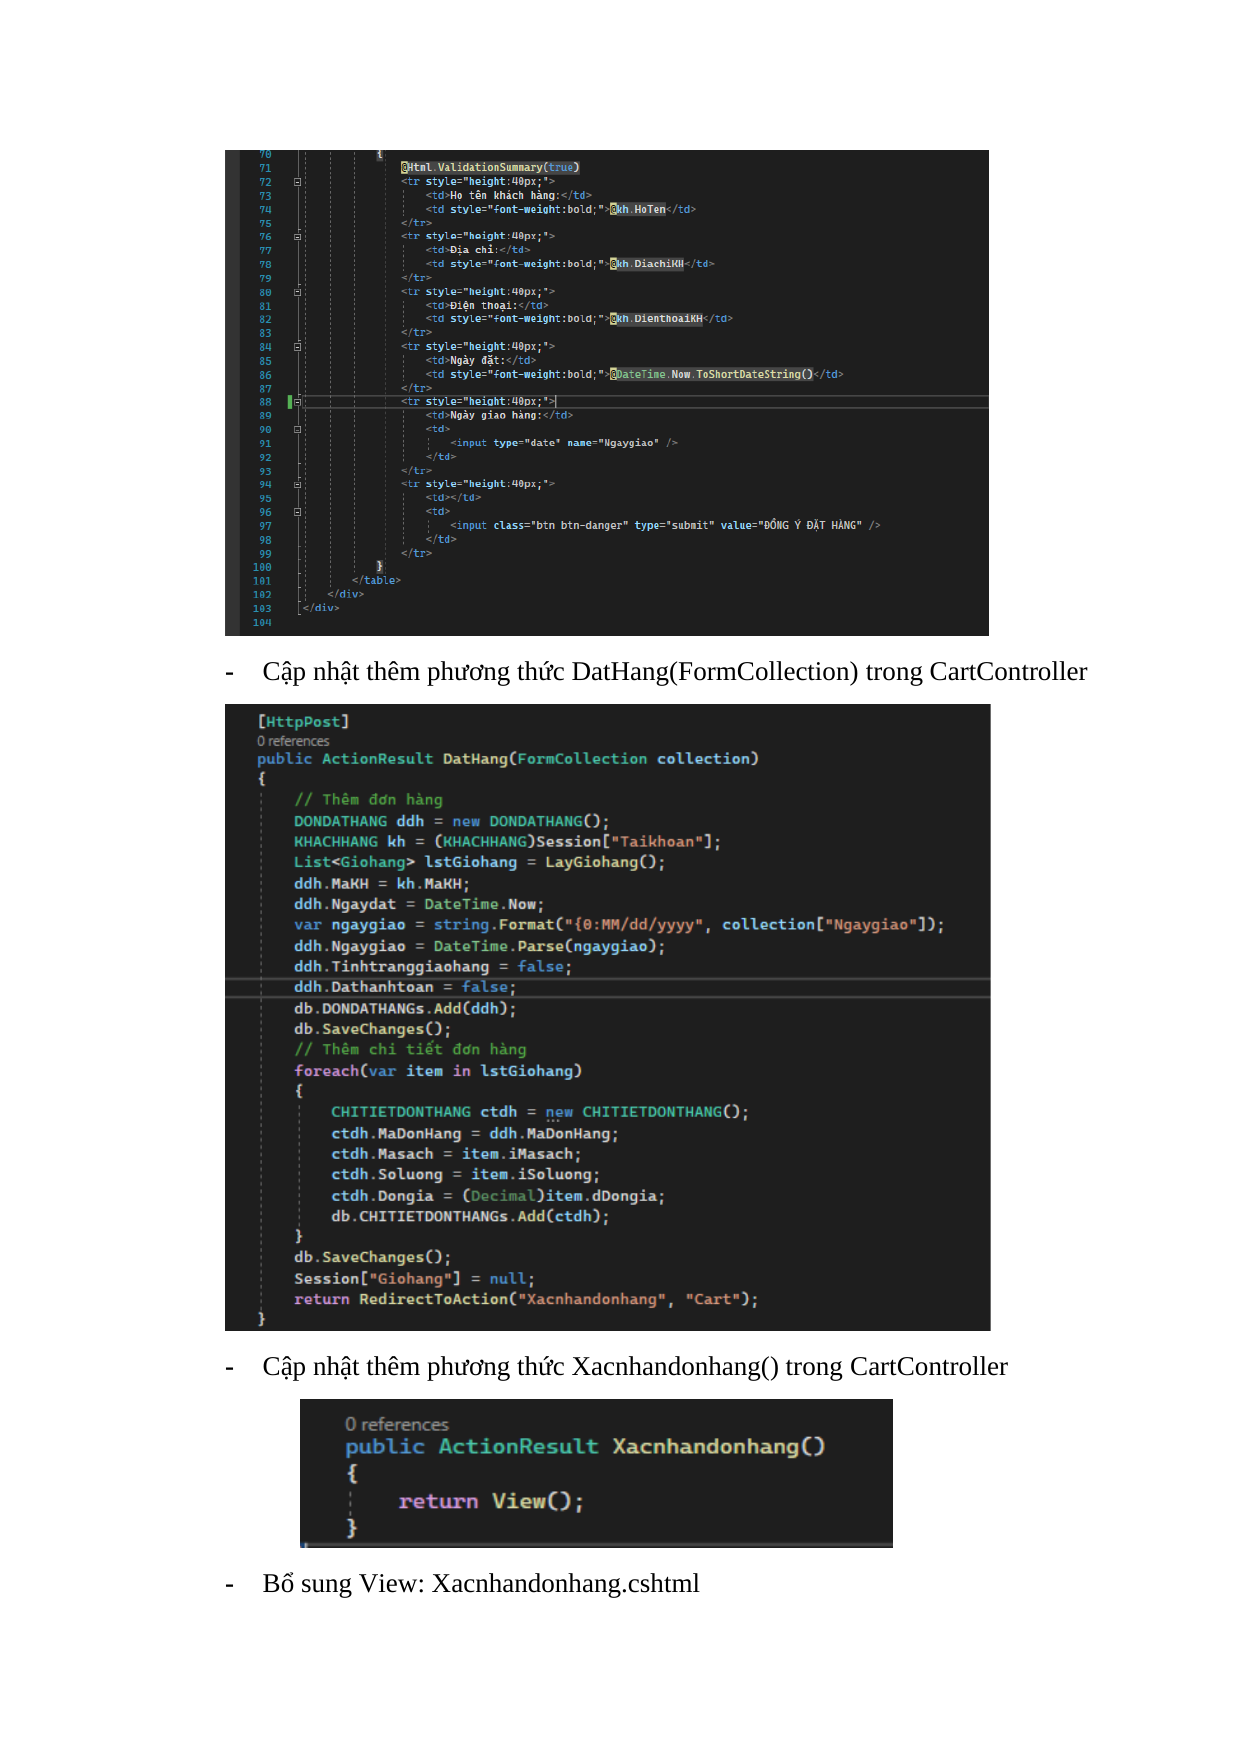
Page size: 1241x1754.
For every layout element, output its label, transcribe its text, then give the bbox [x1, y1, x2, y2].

picture [225, 150, 989, 636]
picture [225, 704, 991, 1331]
list Bổ sung View: Xacnhandonhang.cshtml [225, 1567, 1090, 1598]
picture [300, 1399, 893, 1548]
list Cập nhật thêm phương thức DatHang(FormCollection) trong CartController [225, 654, 1090, 686]
list Cập nhật thêm phương thức Xacnhandonhang() trong CartController [225, 1349, 1090, 1381]
